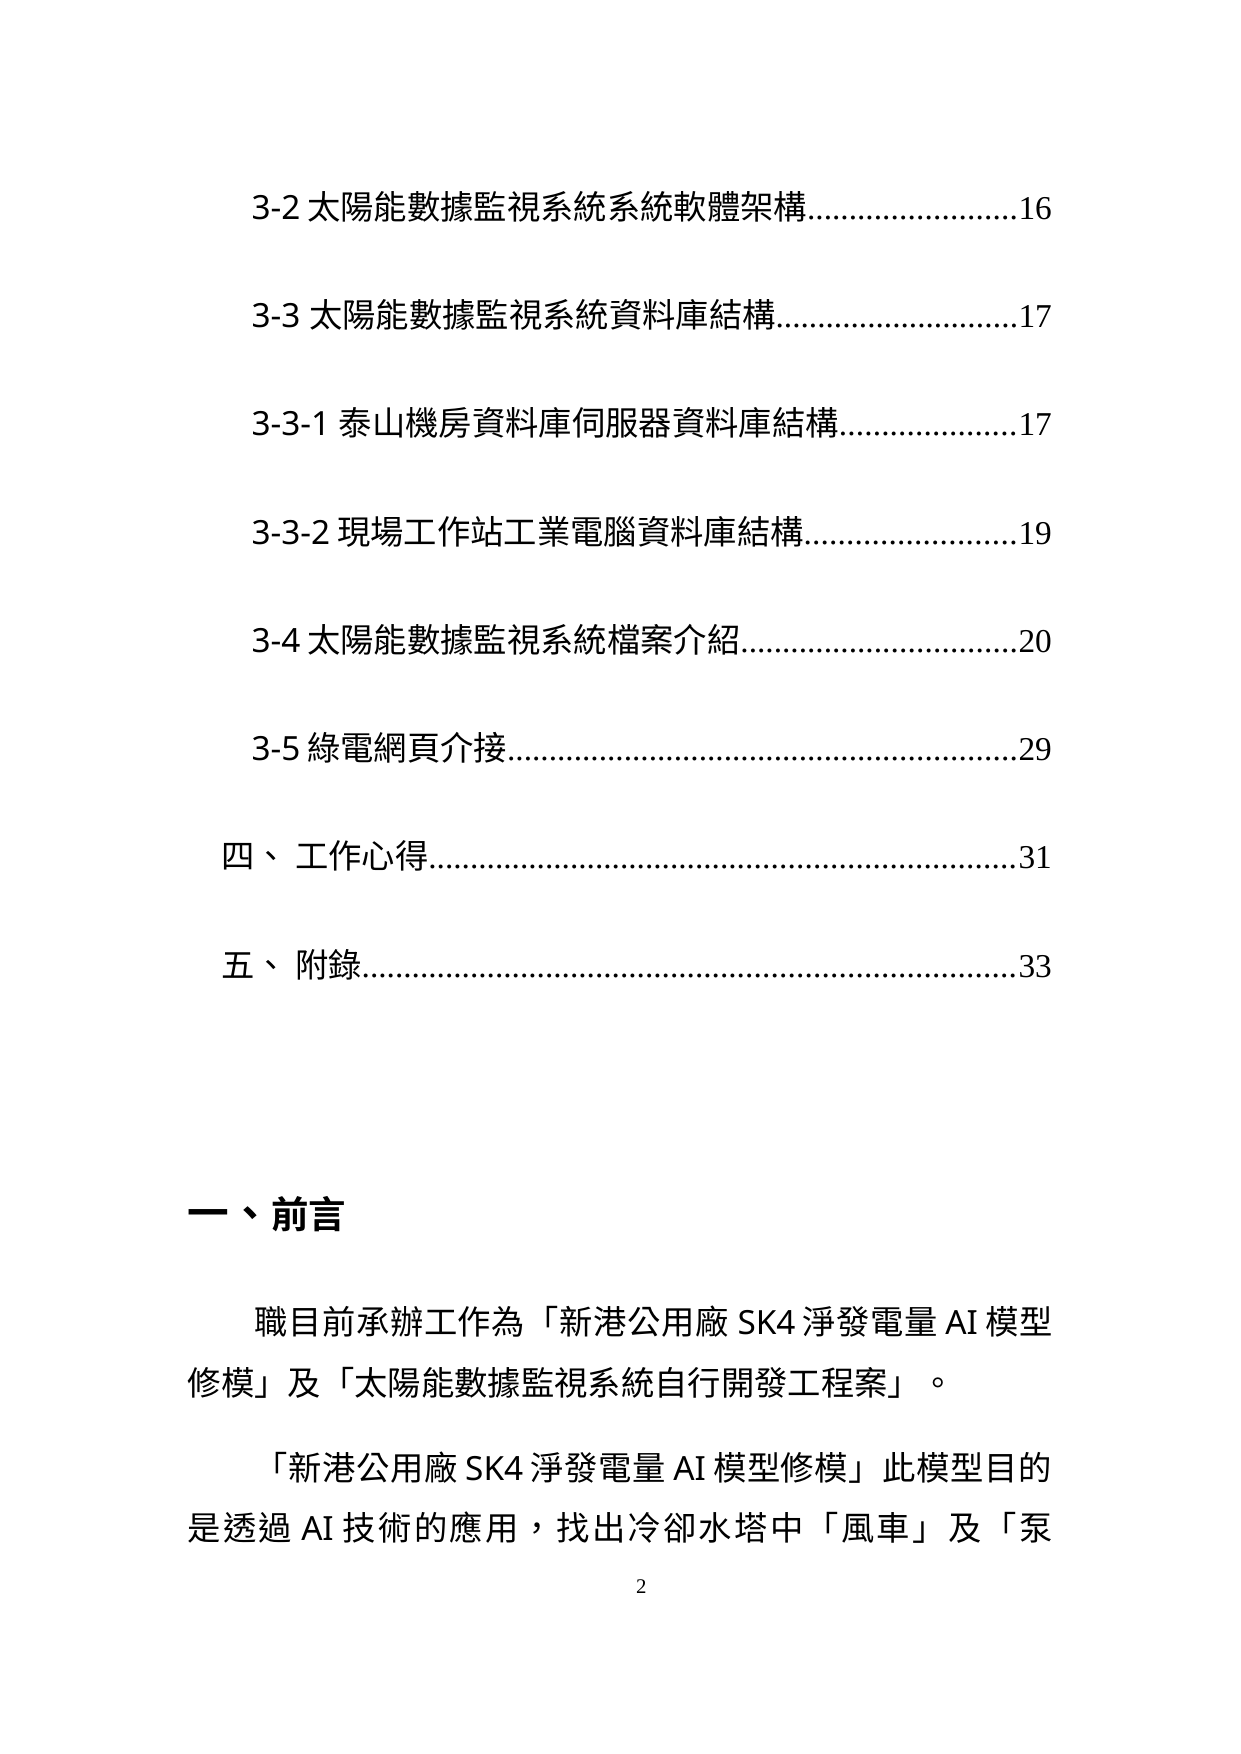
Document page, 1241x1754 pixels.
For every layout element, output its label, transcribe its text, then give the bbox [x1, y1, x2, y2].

text 3-4太陽能數據監視系統檔案介紹 20 [251, 593, 1053, 683]
text 3-3 太陽能數據監視系統資料庫結構 17 [251, 268, 1053, 358]
text 3-3-1 泰山機房資料庫伺服器資料庫結構 17 [251, 376, 1053, 467]
text 職目前承辦工作為「新港公用廠SK4淨發電量AI模型修模」及「太陽能數據監視系統自行開發工程案」。 [187, 1296, 1053, 1405]
text 3-5綠電網頁介接 29 [251, 701, 1053, 791]
text 3-2太陽能數據監視系統系統軟體架構 16 [251, 160, 1053, 250]
text 五、 附錄 33 [221, 917, 1053, 1008]
text 四、 工作心得 31 [221, 809, 1053, 900]
text 前言 [187, 1166, 1053, 1256]
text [187, 1442, 1053, 1551]
text 3-3-2現場工作站工業電腦資料庫結構 19 [251, 484, 1053, 575]
